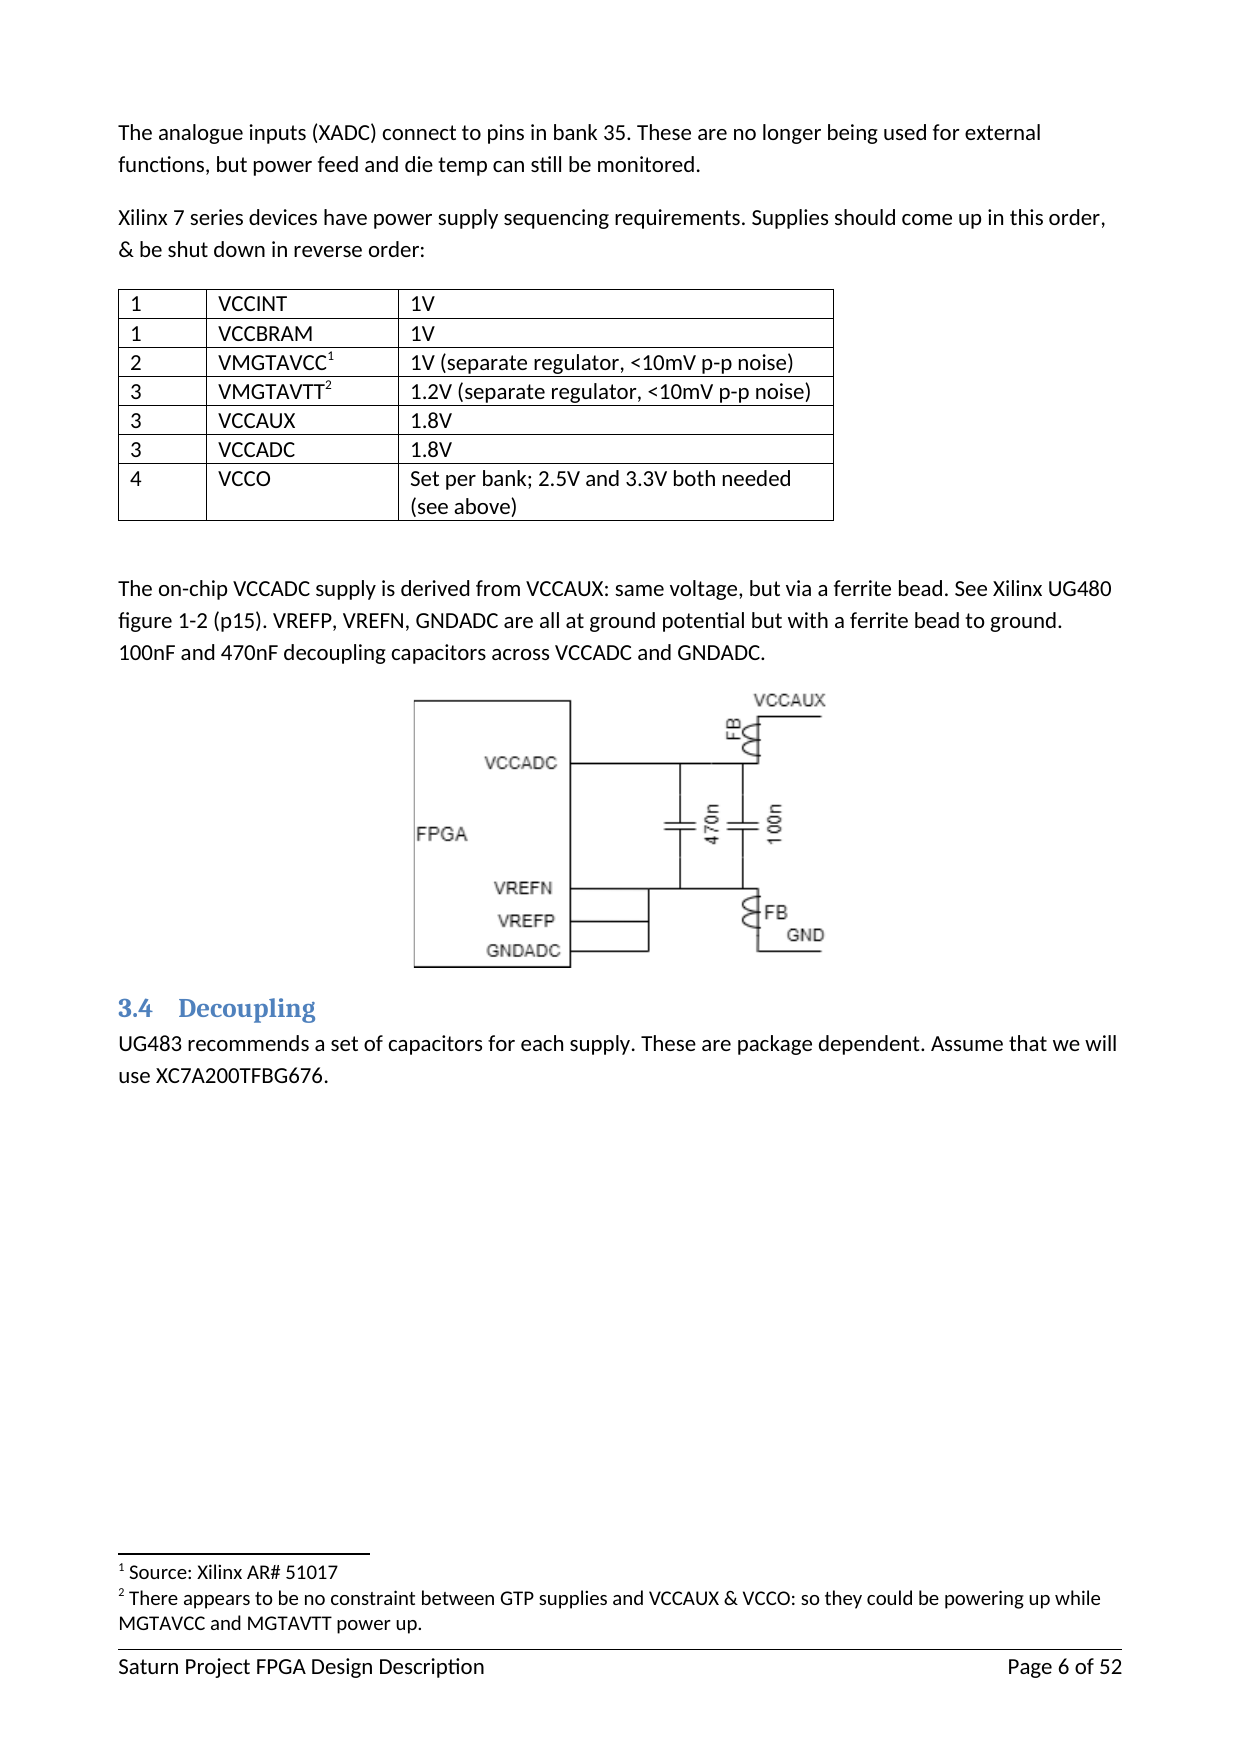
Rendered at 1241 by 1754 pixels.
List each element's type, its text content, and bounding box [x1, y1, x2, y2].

table_cell 1.8V [399, 406, 833, 434]
table_header VCCINT [207, 290, 398, 318]
table_cell 1 [119, 319, 206, 347]
table_cell 1V (separate regulator, <10mV p-p noise) [399, 348, 833, 376]
table_header 1V [399, 290, 833, 318]
table_cell 3 [119, 377, 206, 405]
table_cell VCCAUX [207, 406, 398, 434]
table_cell 3 [119, 406, 206, 434]
table_cell Set per bank; 2.5V and 3.3V both needed (see above) [399, 464, 833, 520]
table_cell 1V [399, 319, 833, 347]
text UG483 recommends a set of capacitors for each supply. These are package dependent. Assume that we will use XC7A200TFBG676. [118, 1029, 1122, 1089]
text The on-chip VCCADC supply is derived from VCCAUX: same voltage, but via a ferrite bead. See Xilinx UG480 figure 1-2 (p15). VREFP, VREFN, GNDADC are all at ground potential but with a ferrite bead to ground. 100nF and 470nF decoupling capacitors across VCCADC and GNDADC. [118, 574, 1122, 666]
table_header 1 [119, 290, 206, 318]
table_cell 3 [119, 435, 206, 463]
table_cell 1.8V [399, 435, 833, 463]
table_cell VMGTAVCC [207, 348, 398, 376]
table_cell VCCBRAM [207, 319, 398, 347]
subtitle Decoupling [118, 993, 1122, 1024]
table_cell VMGTAVTT [207, 377, 398, 405]
table_cell VCCADC [207, 435, 398, 463]
picture [413, 691, 827, 968]
table_cell 1.2V (separate regulator, <10mV p-p noise) [399, 377, 833, 405]
text Xilinx 7 series devices have power supply sequencing requirements. Supplies should come up in this order, & be shut down in reverse order: [118, 203, 1122, 263]
table_cell 4 [119, 464, 206, 520]
table_cell VCCO [207, 464, 398, 520]
text The analogue inputs (XADC) connect to pins in bank 35. These are no longer being used for external functions, but power feed and die temp can still be monitored. [118, 118, 1122, 178]
table_cell 2 [119, 348, 206, 376]
